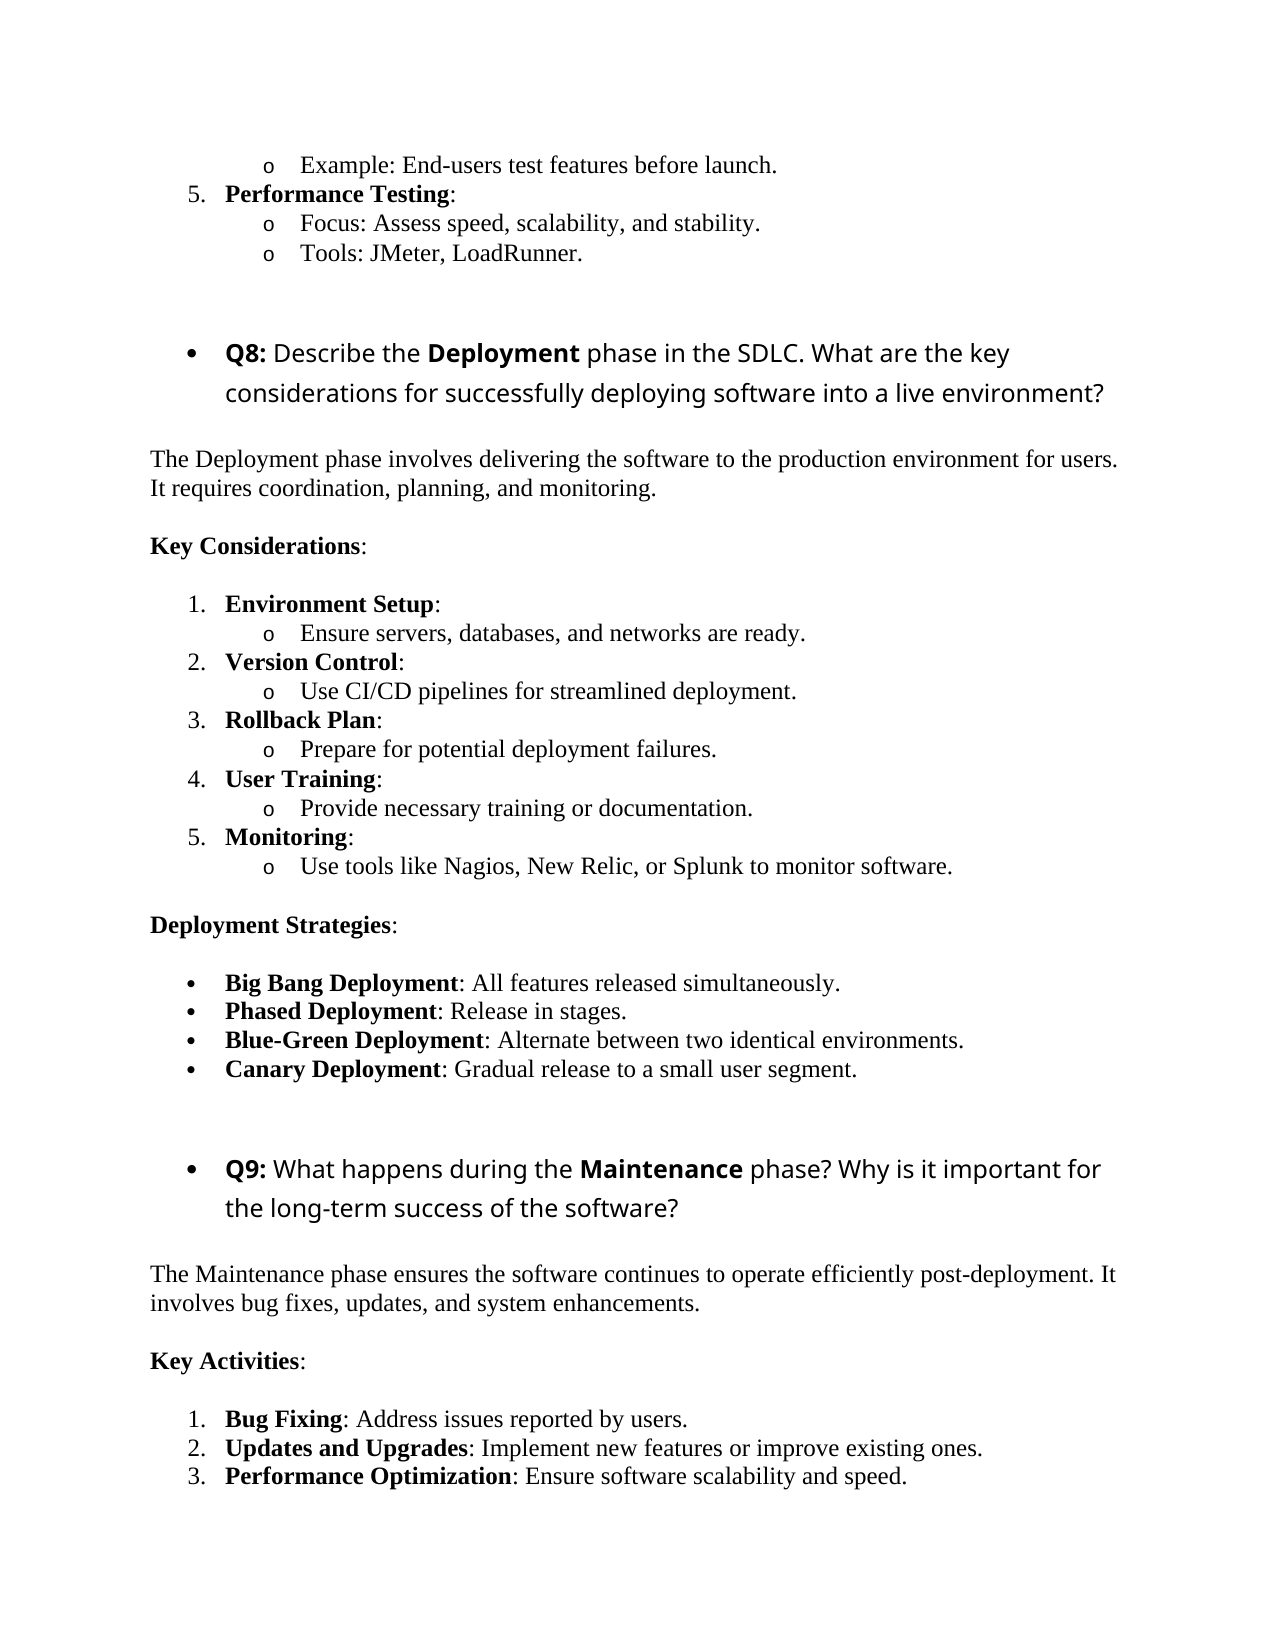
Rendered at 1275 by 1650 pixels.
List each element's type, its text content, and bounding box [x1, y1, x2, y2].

text Key Activities: [150, 1346, 1125, 1375]
text Deployment Strategies: [150, 910, 1125, 938]
list Example: End-users test features before launch. [262, 150, 1125, 179]
text The Deployment phase involves delivering the software to the production environment for users. It requires coordination, planning, and monitoring. [150, 444, 1125, 502]
list Ensure servers, databases, and networks are ready. [262, 618, 1125, 647]
list Performance Optimization: Ensure software scalability and speed. [187, 1461, 1125, 1490]
list Monitoring: [187, 822, 1125, 851]
list Use CI/CD pipelines for streamlined deployment. [262, 676, 1125, 706]
list Performance Testing: [187, 179, 1125, 208]
list Big Bang Deployment: All features released simultaneously. [187, 968, 1125, 996]
text The Maintenance phase ensures the software continues to operate efficiently post-deployment. It involves bug fixes, updates, and system enhancements. [150, 1259, 1125, 1317]
list Use tools like Nagios, New Relic, or Splunk to monitor software. [262, 851, 1125, 881]
list Phased Deployment: Release in stages. [187, 996, 1125, 1025]
list Canary Deployment: Gradual release to a small user segment. [187, 1054, 1125, 1083]
list Q9: What happens during the Maintenance phase? Why is it important for the long-term success of the software? [187, 1151, 1125, 1225]
list Environment Setup: [187, 589, 1125, 618]
list Bug Fixing: Address issues reported by users. [187, 1404, 1125, 1433]
list Tools: JMeter, LoadRunner. [262, 238, 1125, 267]
text Key Considerations: [150, 531, 1125, 560]
list Updates and Upgrades: Implement new features or improve existing ones. [187, 1433, 1125, 1461]
list Q8: Describe the Deployment phase in the SDLC. What are the key considerations for successfully deploying software into a live environment? [187, 336, 1125, 410]
list Provide necessary training or documentation. [262, 793, 1125, 822]
list Rollback Plan: [187, 706, 1125, 734]
list Blue-Green Deployment: Alternate between two identical environments. [187, 1025, 1125, 1054]
list Prepare for potential deployment failures. [262, 734, 1125, 764]
list Version Control: [187, 647, 1125, 676]
list Focus: Assess speed, scalability, and stability. [262, 208, 1125, 238]
list User Training: [187, 764, 1125, 793]
